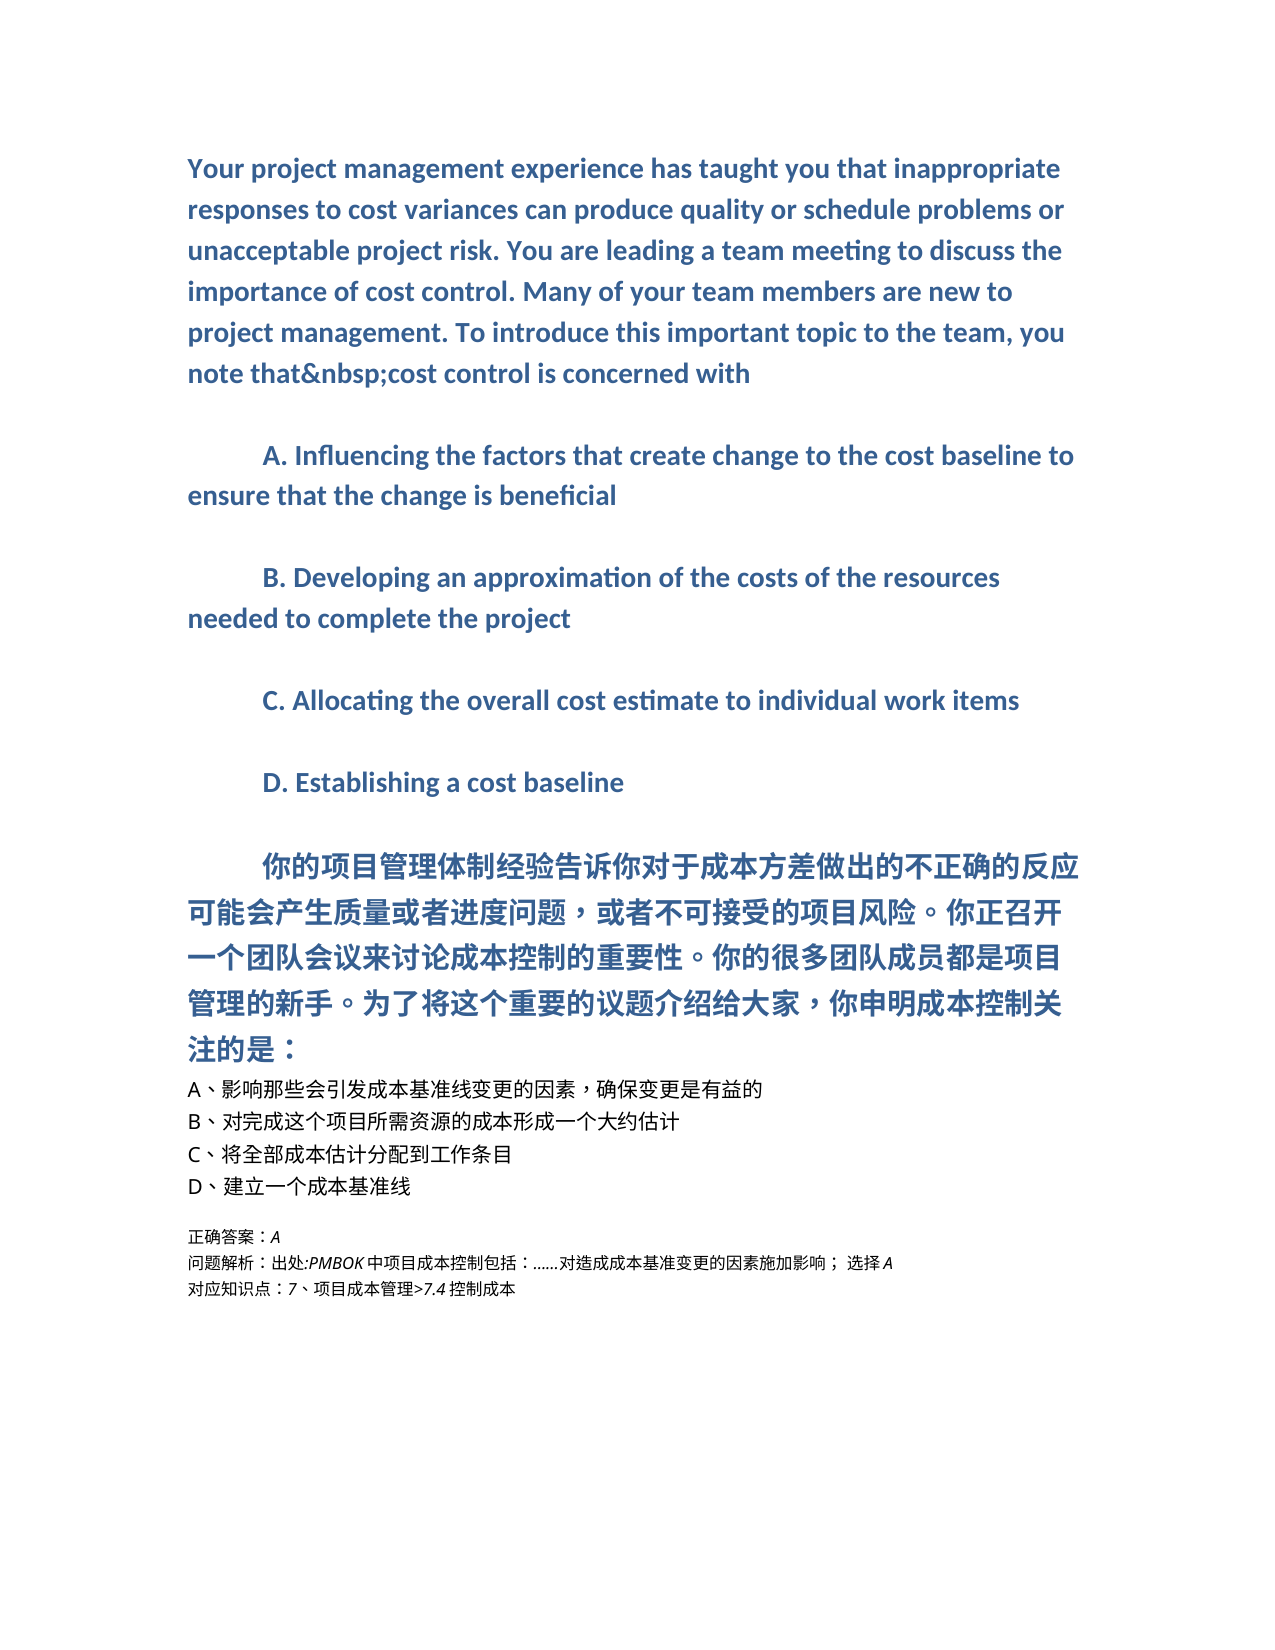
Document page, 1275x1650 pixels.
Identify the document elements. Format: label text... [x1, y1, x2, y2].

text A、影响那些会引发成本基准线变更的因素，确保变更是有益的 B、对完成这个项目所需资源的成本形成一个大约估计 C、将全部成本估计分配到工作条目 D、建立一个成本基准线 [187, 1075, 1087, 1201]
subtitle Your project management experience has taught you that inappropriate responses to cost variances can produce quality or schedule problems or unacceptable project risk. You are leading a team meeting to discuss the importance of cost control. Many of your team members are new to project management. To introduce this important topic to the team, you note that&nbsp;cost control is concerned with A. Influencing the factors that create change to the cost baseline to ensure that the change is beneficial B. Developing an approximation of the costs of the resources needed to complete the project C. Allocating the overall cost estimate to individual work items D. Establishing a cost baseline 你的项目管理体制经验告诉你对于成本方差做出的不正确的反应可能会产生质量或者进度问题，或者不可接受的项目风险。你正召开一个团队会议来讨论成本控制的重要性。你的很多团队成员都是项目管理的新手。为了将这个重要的议题介绍给大家，你申明成本控制关注的是： [187, 150, 1087, 1069]
text 正确答案：A 问题解析：出处:PMBOK中项目成本控制包括：……对造成成本基准变更的因素施加影响； 选择A 对应知识点：7、项目成本管理>7.4控制成本 [187, 1226, 1087, 1301]
